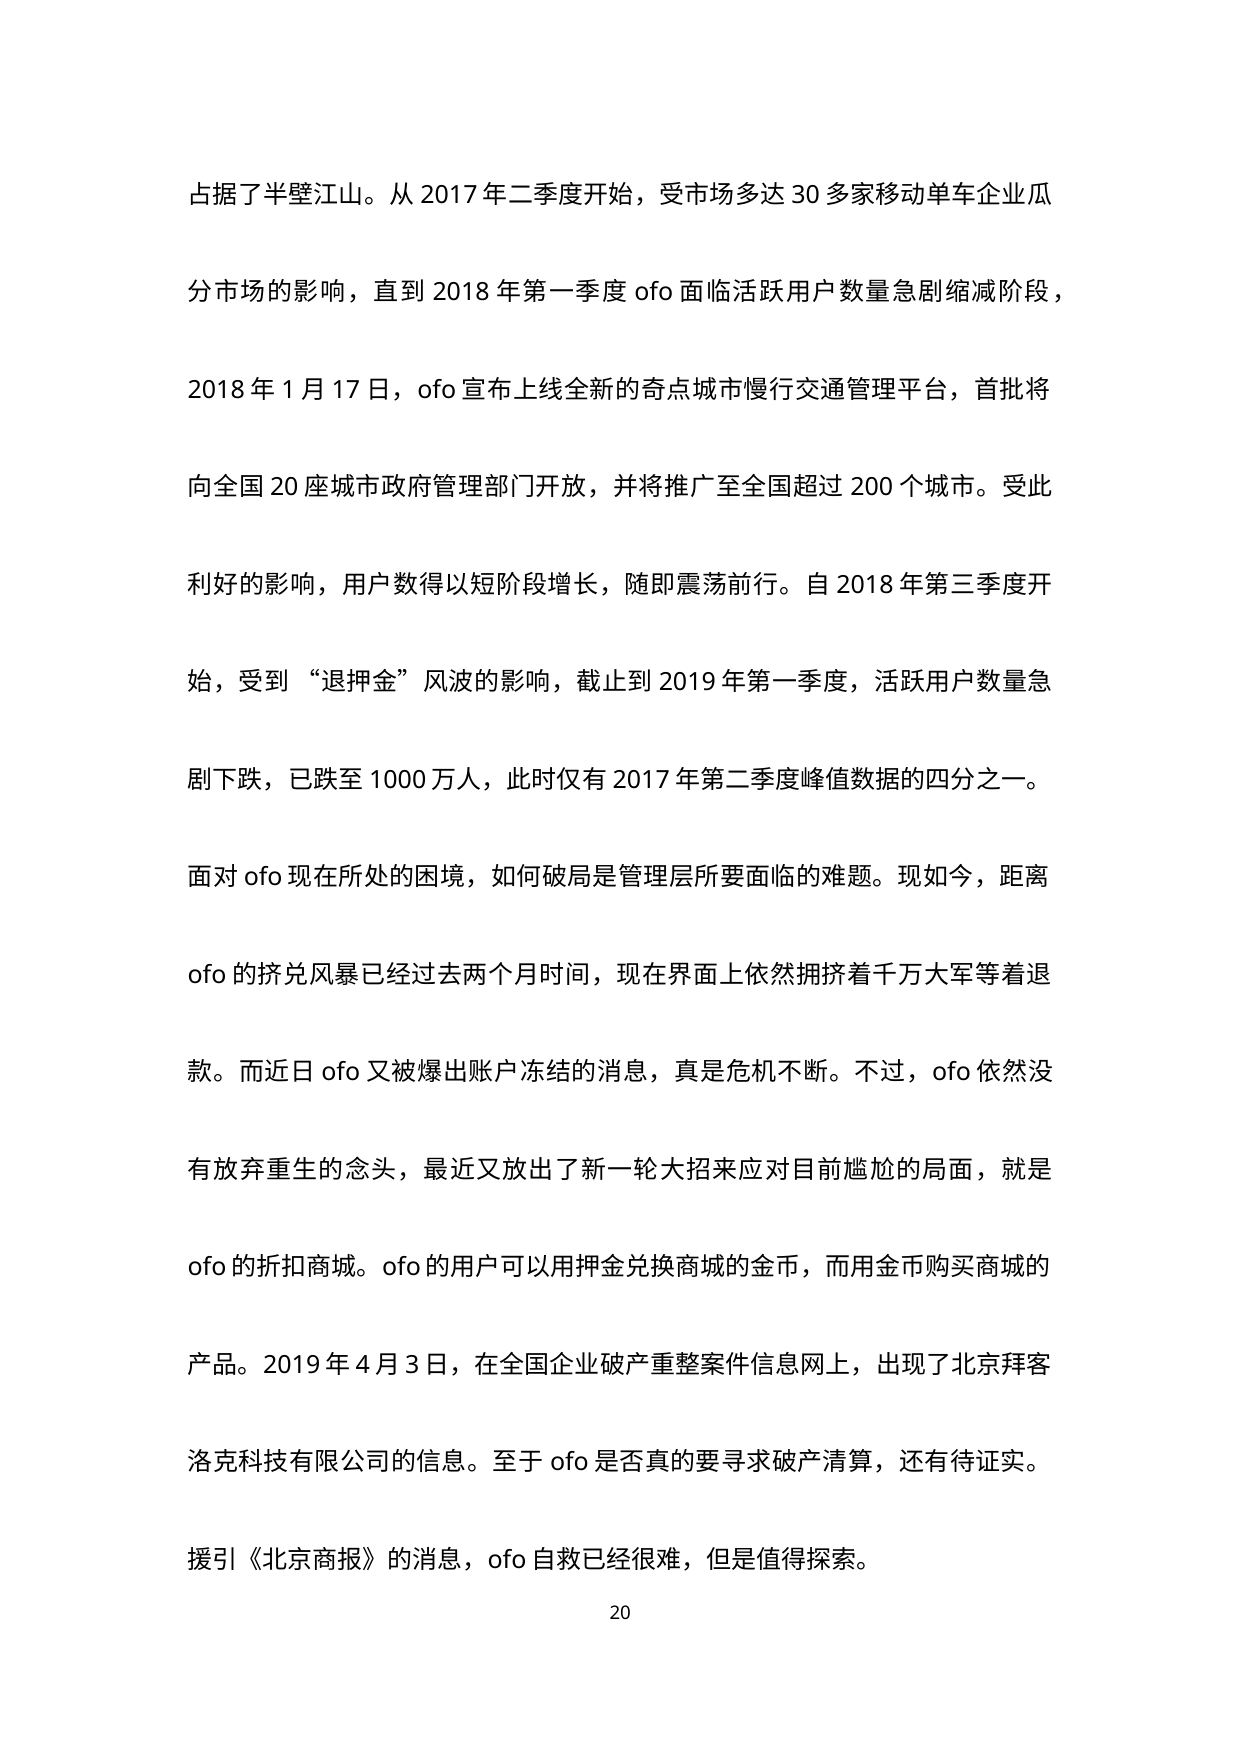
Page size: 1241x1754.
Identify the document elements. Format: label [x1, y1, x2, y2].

text [187, 160, 1053, 1590]
